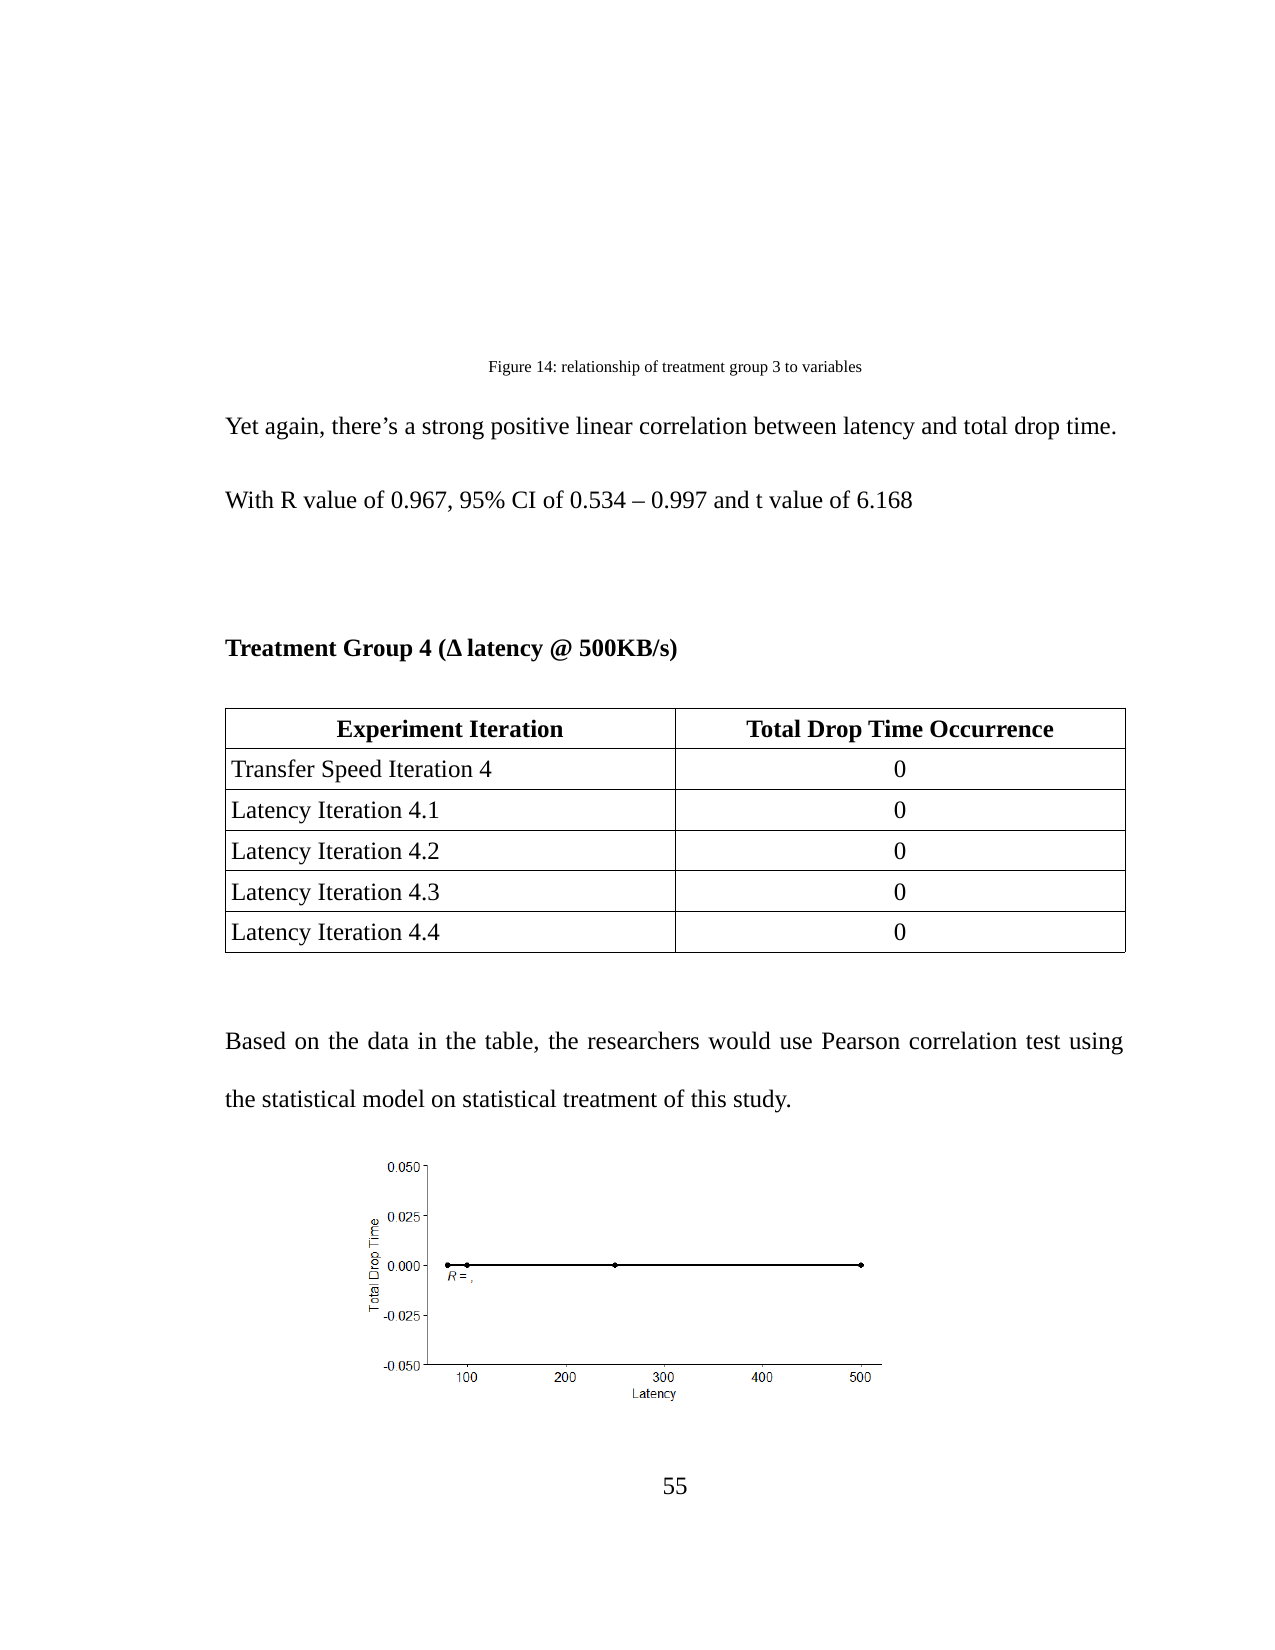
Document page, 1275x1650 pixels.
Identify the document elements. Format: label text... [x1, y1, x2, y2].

text Treatment Group 4 (Δ latency @ 500KB/s) [225, 633, 1125, 662]
table_cell Transfer Speed Iteration 4 [226, 749, 675, 789]
table_cell Latency Iteration 4.3 [226, 871, 675, 911]
table_cell Latency Iteration 4.2 [226, 831, 675, 870]
table_header Total Drop Time Occurrence [676, 709, 1125, 748]
table_cell Latency Iteration 4.4 [226, 912, 675, 952]
table_cell 0 [676, 871, 1125, 911]
text Yet again, there’s a strong positive linear correlation between latency and total drop time. [225, 411, 1125, 440]
picture [361, 1159, 888, 1406]
table_cell 0 [676, 749, 1125, 789]
table_cell 0 [676, 790, 1125, 830]
table_header Experiment Iteration [226, 709, 675, 748]
table_cell 0 [676, 912, 1125, 952]
text With R value of 0.967, 95% CI of 0.534 – 0.997 and t value of 6.168 [225, 485, 1125, 514]
table_cell 0 [676, 831, 1125, 870]
table_cell Latency Iteration 4.1 [226, 790, 675, 830]
